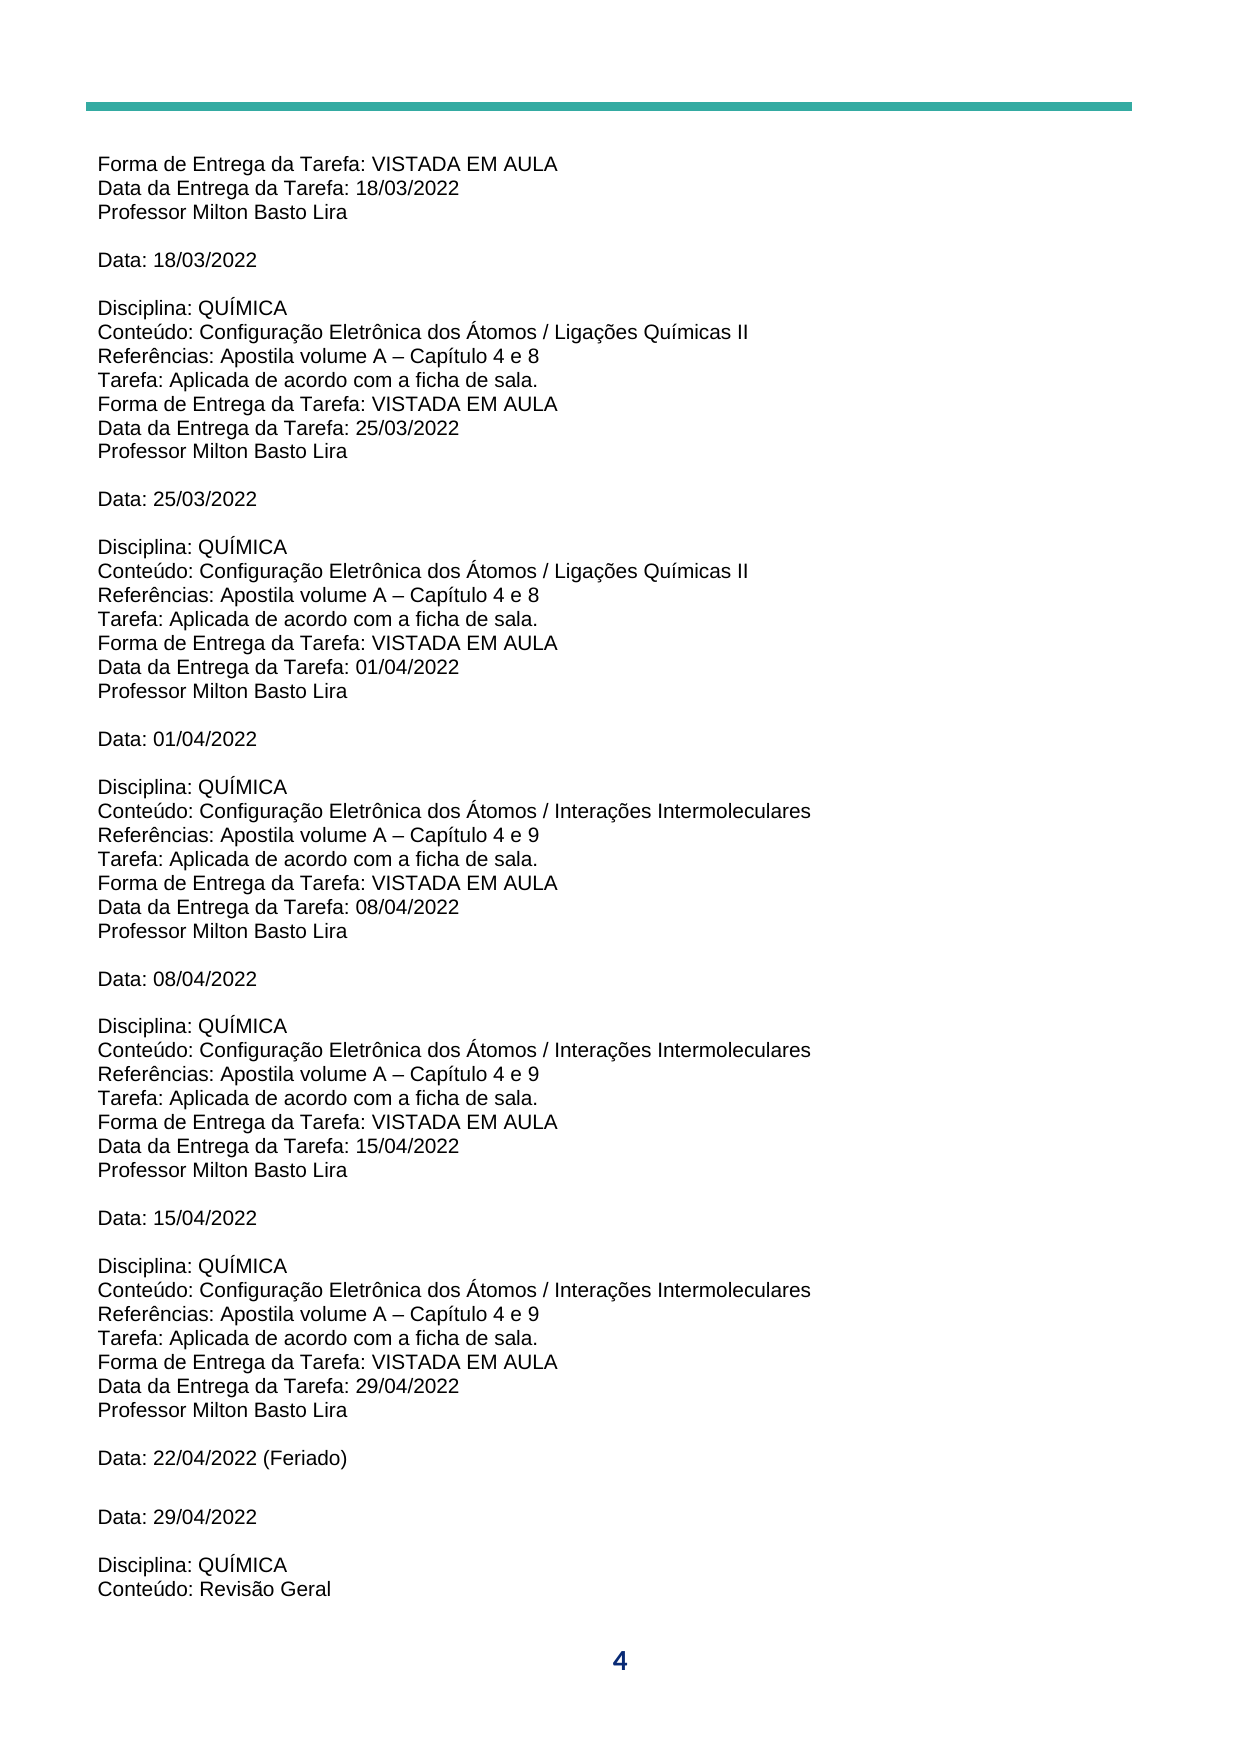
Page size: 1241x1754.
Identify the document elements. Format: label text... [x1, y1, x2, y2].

text Data: 22/04/2022 (Feriado) [97, 1446, 1143, 1505]
text Data: 08/04/2022 Disciplina: QUÍMICA Conteúdo: Configuração Eletrônica dos Átomos / Interações Intermoleculares Referências: Apostila volume A – Capítulo 4 e 9 Tarefa: Aplicada de acordo com a ficha de sala. Forma de Entrega da Tarefa: VISTADA EM AULA Data da Entrega da Tarefa: 15/04/2022 Professor Milton Basto Lira [97, 966, 1143, 1182]
text Data: 01/04/2022 Disciplina: QUÍMICA Conteúdo: Configuração Eletrônica dos Átomos / Interações Intermoleculares Referências: Apostila volume A – Capítulo 4 e 9 Tarefa: Aplicada de acordo com a ficha de sala. Forma de Entrega da Tarefa: VISTADA EM AULA Data da Entrega da Tarefa: 08/04/2022 Professor Milton Basto Lira [97, 727, 1143, 942]
text Data: 18/03/2022 Disciplina: QUÍMICA Conteúdo: Configuração Eletrônica dos Átomos / Ligações Químicas II Referências: Apostila volume A – Capítulo 4 e 8 Tarefa: Aplicada de acordo com a ficha de sala. Forma de Entrega da Tarefa: VISTADA EM AULA Data da Entrega da Tarefa: 25/03/2022 Professor Milton Basto Lira [97, 248, 1143, 463]
text Tarefa: Aplicada de acordo com a ficha de sala. Forma de Entrega da Tarefa: VISTADA EM AULA Data da Entrega da Tarefa: 29/04/2022 Professor Milton Basto Lira [97, 1326, 1143, 1422]
text Disciplina: QUÍMICA Conteúdo: Configuração Eletrônica dos Átomos / Ligações Químicas II Referências: Apostila volume A – Capítulo 4 e 8 Tarefa: Aplicada de acordo com a ficha de sala. Forma de Entrega da Tarefa: VISTADA EM AULA Data da Entrega da Tarefa: 01/04/2022 Professor Milton Basto Lira [97, 511, 1143, 703]
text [97, 152, 1143, 224]
text Data: 15/04/2022 Disciplina: QUÍMICA Conteúdo: Configuração Eletrônica dos Átomos / Interações Intermoleculares Referências: Apostila volume A – Capítulo 4 e 9 [97, 1206, 1143, 1326]
text Data: 29/04/2022 Disciplina: QUÍMICA Conteúdo: Revisão Geral [97, 1505, 1143, 1601]
text Data: 25/03/2022 [97, 487, 1143, 511]
